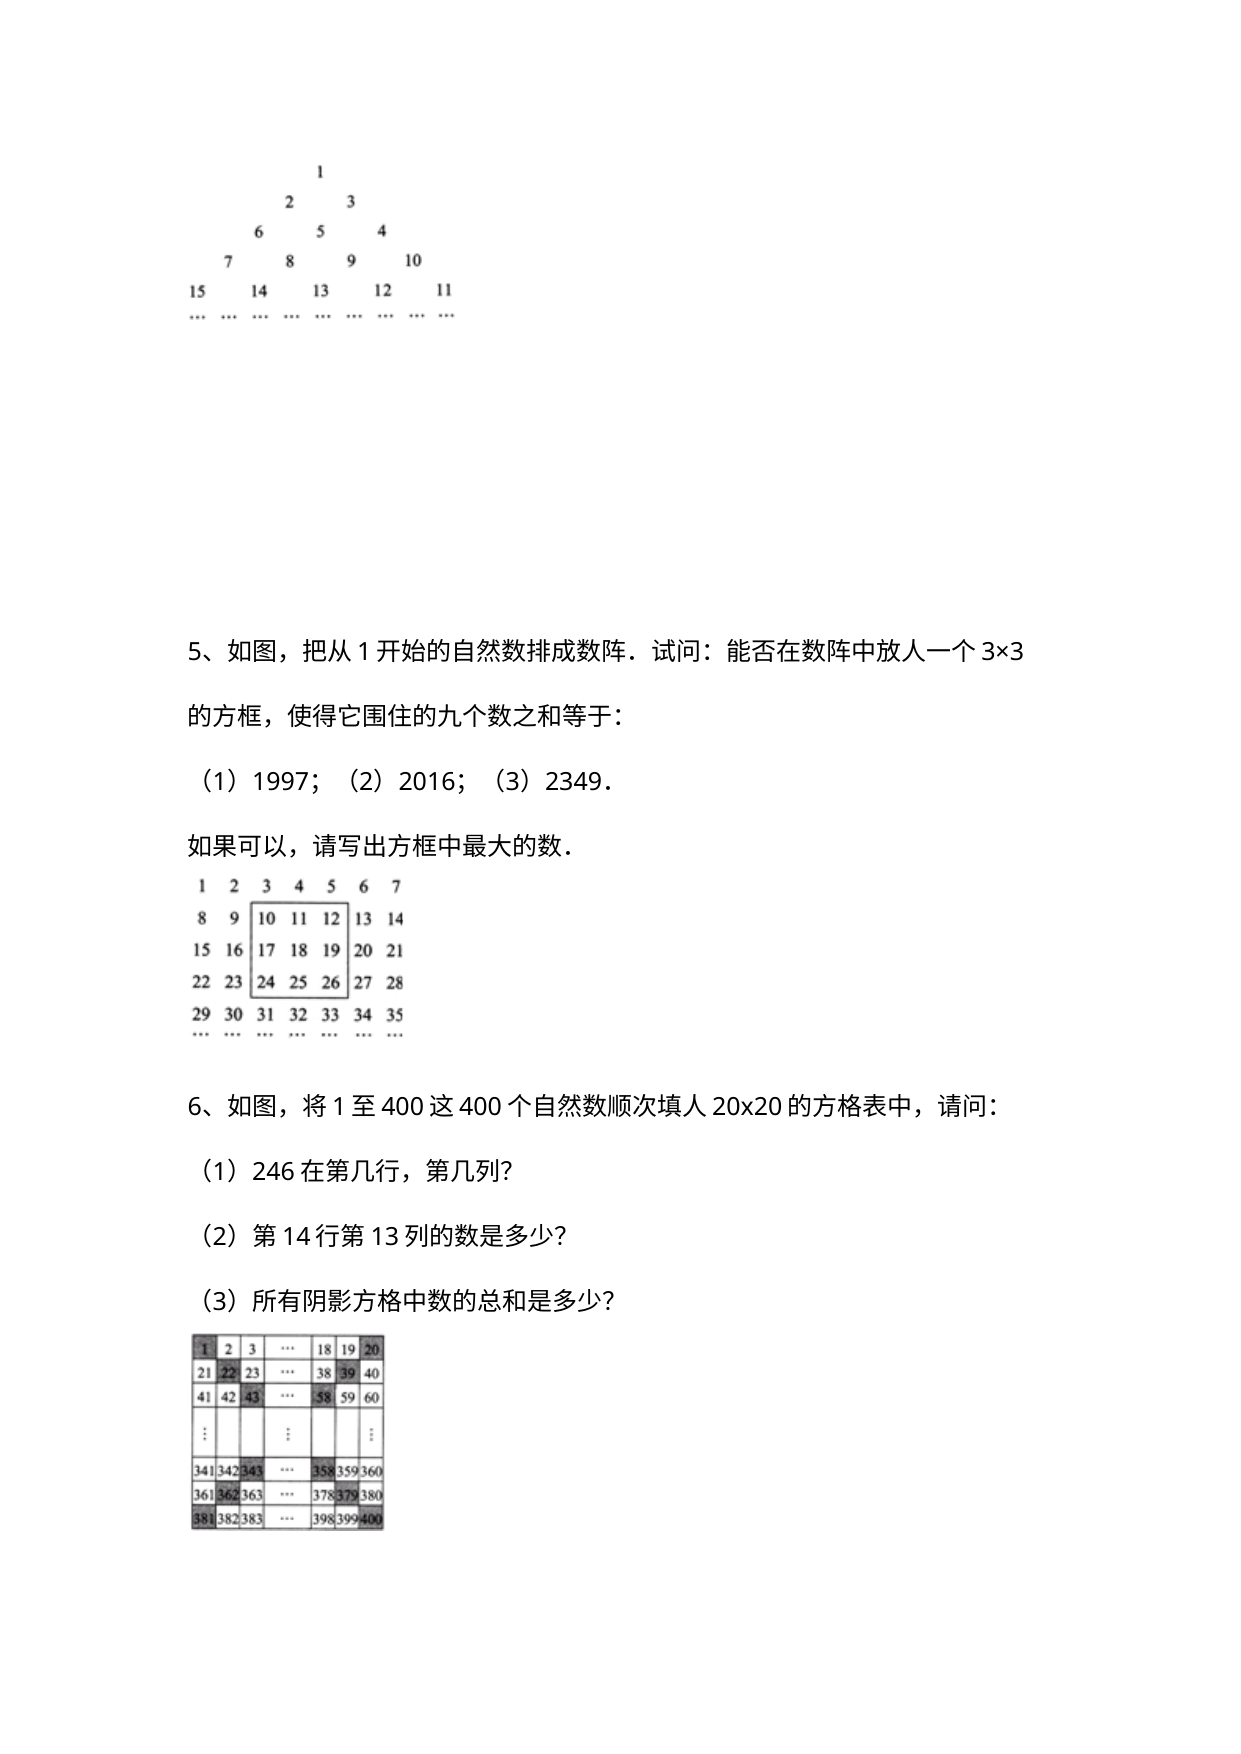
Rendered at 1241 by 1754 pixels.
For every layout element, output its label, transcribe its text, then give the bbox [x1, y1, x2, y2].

text 6、如图，将1至400这400个自然数顺次填人20x20的方格表中，请问： （1）246在第几行，第几列？ （2）第14行第13列的数是多少？ （3）所有阴影方格中数的总和是多少？ [187, 1072, 1053, 1332]
picture [187, 877, 404, 1040]
text （1）1997；（2）2016；（3）2349． [187, 747, 1053, 812]
picture [187, 162, 458, 320]
text 如果可以，请写出方框中最大的数． [187, 812, 1053, 877]
picture [187, 1332, 386, 1531]
text 5、如图，把从1开始的自然数排成数阵．试问：能否在数阵中放人一个3×3的方框，使得它围住的九个数之和等于： [187, 617, 1053, 747]
